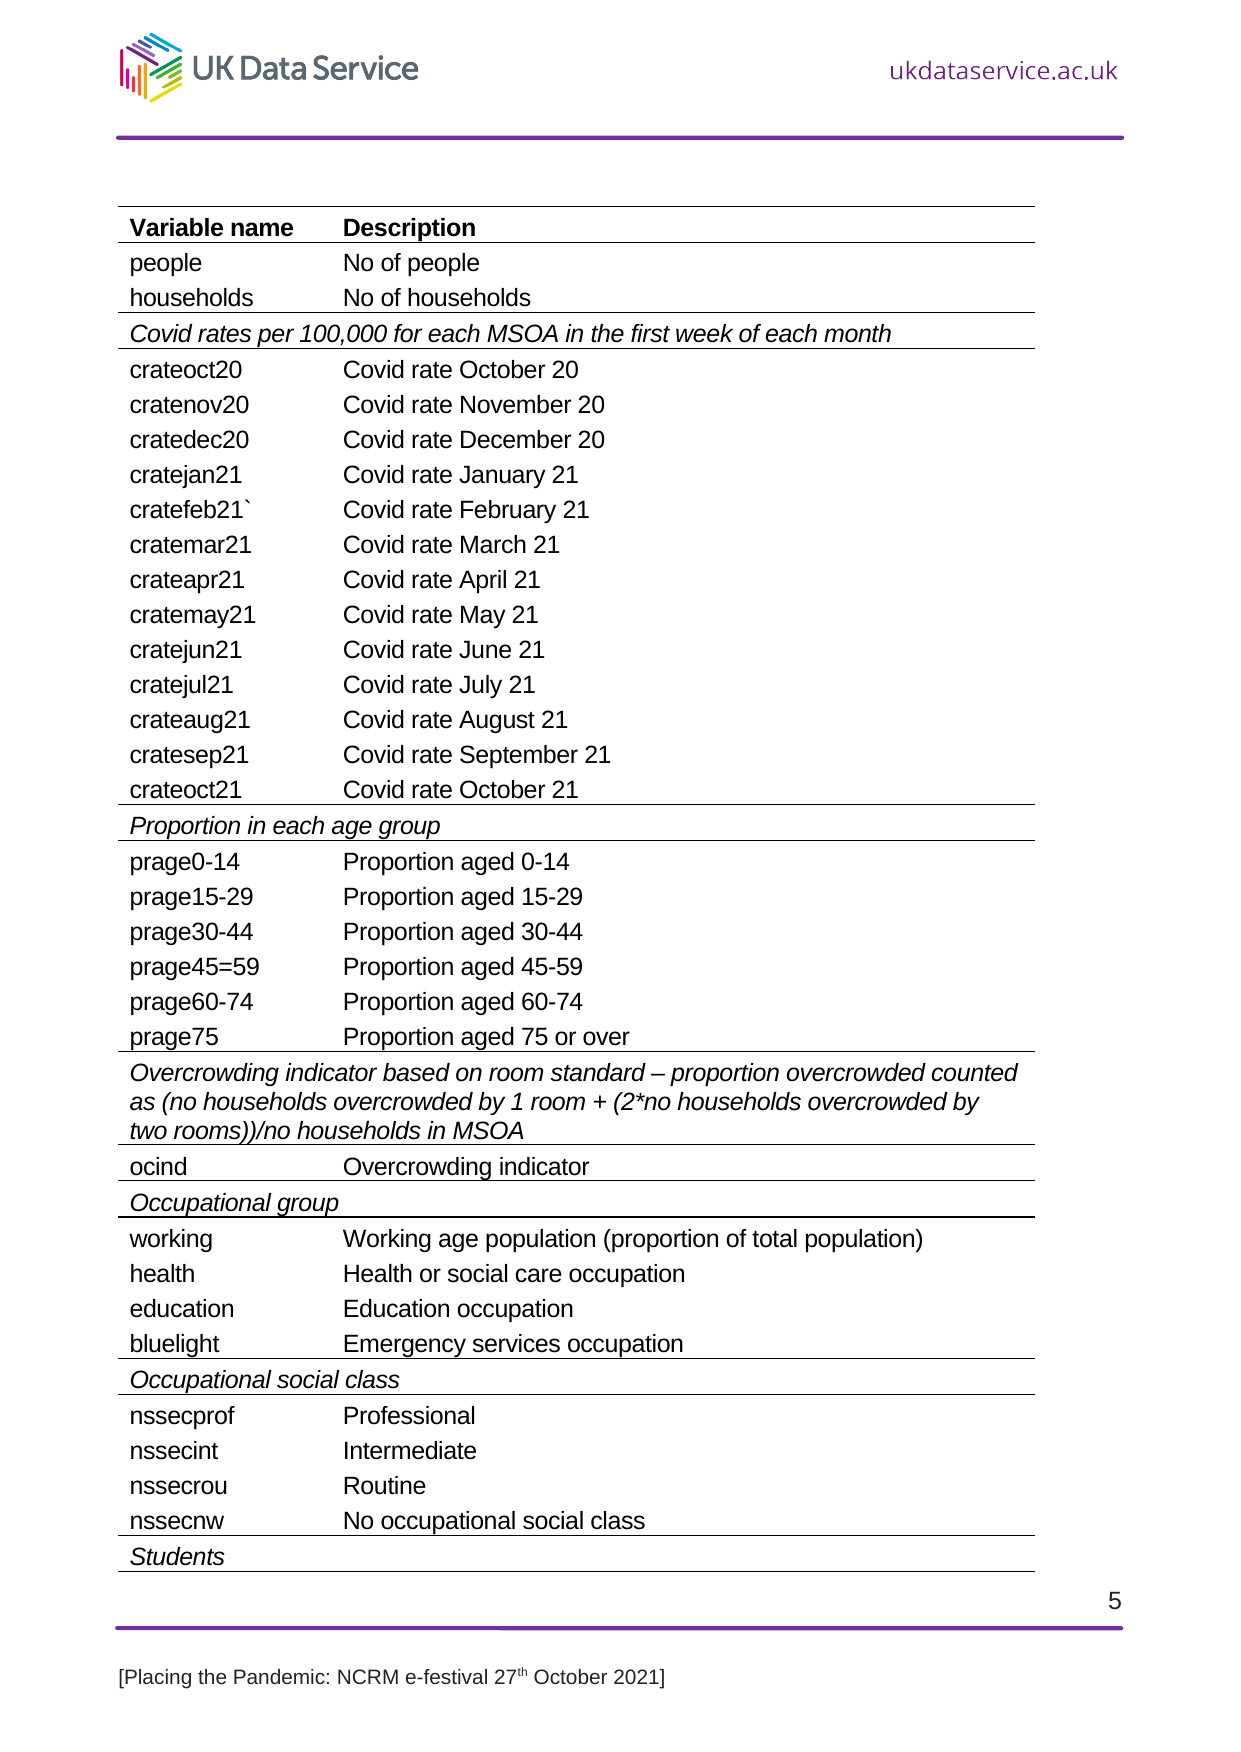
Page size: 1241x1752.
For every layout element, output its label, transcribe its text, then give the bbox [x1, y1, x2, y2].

table_cell Proportion aged 75 or over [331, 1016, 1035, 1051]
table_cell Overcrowding indicator based on room standard – proportion overcrowded counted as (no households overcrowded by 1 room + (2*no households overcrowded by two rooms))/no households in MSOA [118, 1052, 1035, 1144]
table_cell Proportion in each age group [118, 805, 1035, 840]
table_cell Covid rate June 21 [331, 629, 1035, 664]
table_cell prage0-14 [118, 841, 331, 876]
table_cell crateoct21 [118, 769, 331, 804]
table_cell Covid rate October 20 [331, 349, 1035, 384]
table_cell crateoct20 [118, 349, 331, 384]
table_cell Covid rate March 21 [331, 524, 1035, 559]
table_cell Proportion aged 30-44 [331, 911, 1035, 946]
table_cell Emergency services occupation [331, 1323, 1035, 1357]
table_cell Covid rate July 21 [331, 664, 1035, 699]
table_cell ocind [118, 1145, 331, 1180]
table_cell cratejun21 [118, 629, 331, 664]
table_cell prage60-74 [118, 981, 331, 1016]
table_header Variable name [118, 207, 331, 242]
table_cell crateaug21 [118, 699, 331, 734]
table_cell prage15-29 [118, 876, 331, 911]
table_cell Occupational group [118, 1181, 1035, 1216]
table_cell Covid rate December 20 [331, 419, 1035, 454]
table_cell Proportion aged 60-74 [331, 981, 1035, 1016]
table_cell Covid rate September 21 [331, 734, 1035, 769]
table_cell Professional [331, 1395, 1035, 1429]
table_cell Working age population (proportion of total population) [331, 1218, 1035, 1252]
table_cell Students [118, 1536, 1035, 1571]
table_cell cratefeb21` [118, 489, 331, 524]
table_cell Proportion aged 15-29 [331, 876, 1035, 911]
table_cell Intermediate [331, 1430, 1035, 1464]
table_cell Covid rate October 21 [331, 769, 1035, 804]
table_cell Covid rate April 21 [331, 559, 1035, 594]
table_cell cratemar21 [118, 524, 331, 559]
table_cell Covid rate February 21 [331, 489, 1035, 524]
table_cell cratejan21 [118, 454, 331, 489]
table_cell Proportion aged 0-14 [331, 841, 1035, 876]
table_cell Proportion aged 45-59 [331, 946, 1035, 981]
table_cell nssecrou [118, 1465, 331, 1499]
table_cell No of people [331, 243, 1035, 277]
table_cell cratesep21 [118, 734, 331, 769]
table_cell crateapr21 [118, 559, 331, 594]
table_cell prage75 [118, 1016, 331, 1051]
table_cell people [118, 243, 331, 277]
table_cell Covid rate January 21 [331, 454, 1035, 489]
table_cell cratejul21 [118, 664, 331, 699]
table_cell working [118, 1218, 331, 1252]
picture [118, 9, 1122, 126]
table_cell Covid rate November 20 [331, 384, 1035, 419]
table_cell nssecprof [118, 1395, 331, 1429]
table_cell prage45=59 [118, 946, 331, 981]
table_cell Health or social care occupation [331, 1253, 1035, 1287]
table_cell cratenov20 [118, 384, 331, 419]
table_cell cratemay21 [118, 594, 331, 629]
table_cell No occupational social class [331, 1500, 1035, 1534]
table_cell Education occupation [331, 1288, 1035, 1322]
table_cell cratedec20 [118, 419, 331, 454]
table_cell nssecnw [118, 1500, 331, 1534]
table_cell Overcrowding indicator [331, 1145, 1035, 1180]
table_cell households [118, 277, 331, 312]
table_cell Covid rate May 21 [331, 594, 1035, 629]
table_cell nssecint [118, 1430, 331, 1464]
table_cell Covid rate August 21 [331, 699, 1035, 734]
table_cell education [118, 1288, 331, 1322]
table_cell Covid rates per 100,000 for each MSOA in the first week of each month [118, 313, 1035, 348]
table_cell bluelight [118, 1323, 331, 1357]
table_header Description [331, 207, 1035, 242]
table_cell Routine [331, 1465, 1035, 1499]
table_cell Occupational social class [118, 1359, 1035, 1393]
table_cell health [118, 1253, 331, 1287]
table_cell No of households [331, 277, 1035, 312]
table_cell prage30-44 [118, 911, 331, 946]
